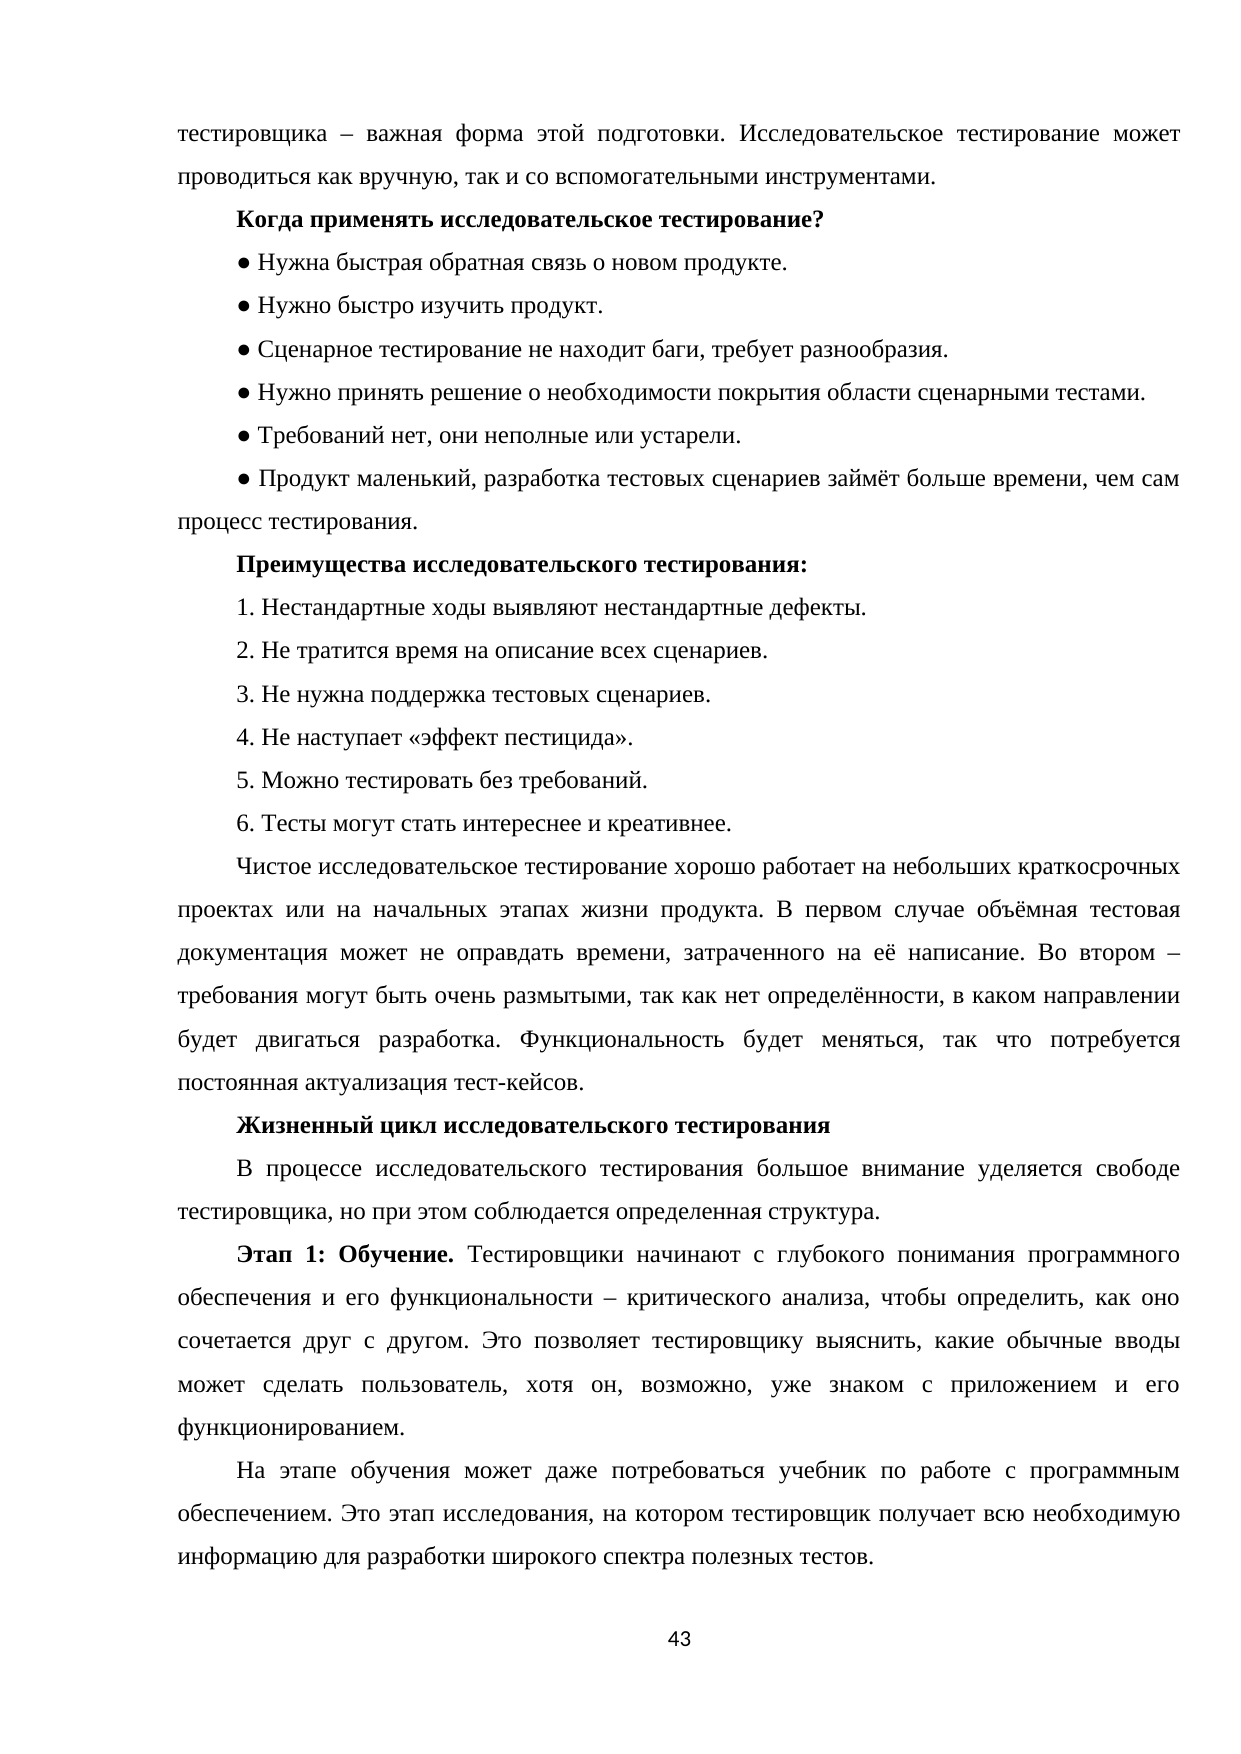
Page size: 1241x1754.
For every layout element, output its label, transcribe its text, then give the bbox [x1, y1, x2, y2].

list ● Нужно принять решение о необходимости покрытия области сценарными тестами. [177, 377, 1181, 406]
list 2. Не тратится время на описание всех сценариев. [177, 636, 1181, 664]
list ● Сценарное тестирование не находит баги, требует разнообразия. [177, 334, 1181, 362]
list Этап 1: Обучение. Тестировщики начинают с глубокого понимания программного обеспечения и его функциональности – критического анализа, чтобы определить, как оно сочетается друг с другом. Это позволяет тестировщику выяснить, какие обычные вводы может сделать пользователь, хотя он, возможно, уже знаком с приложением и его функционированием. [177, 1239, 1181, 1441]
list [177, 118, 1181, 190]
list На этапе обучения может даже потребоваться учебник по работе с программным обеспечением. Это этап исследования, на котором тестировщик получает всю необходимую информацию для разработки широкого спектра полезных тестов. [177, 1455, 1181, 1570]
list 1. Нестандартные ходы выявляют нестандартные дефекты. [177, 592, 1181, 621]
list ● Нужно быстро изучить продукт. [177, 291, 1181, 319]
list 4. Не наступает «эффект пестицида». [177, 722, 1181, 751]
list Преимущества исследовательского тестирования: [177, 549, 1181, 578]
list В процессе исследовательского тестирования большое внимание уделяется свободе тестировщика, но при этом соблюдается определенная структура. [177, 1153, 1181, 1225]
list 5. Можно тестировать без требований. [177, 765, 1181, 794]
list ● Требований нет, они неполные или устарели. [177, 420, 1181, 449]
list 6. Тесты могут стать интереснее и креативнее. [177, 808, 1181, 837]
list Жизненный цикл исследовательского тестирования [177, 1110, 1181, 1139]
list ● Нужна быстрая обратная связь о новом продукте. [177, 247, 1181, 276]
list Чистое исследовательское тестирование хорошо работает на небольших краткосрочных проектах или на начальных этапах жизни продукта. В первом случае объёмная тестовая документация может не оправдать времени, затраченного на её написание. Во втором – требования могут быть очень размытыми, так как нет определённости, в каком направлении будет двигаться разработка. Функциональность будет меняться, так что потребуется постоянная актуализация тест-кейсов. [177, 851, 1181, 1096]
list 3. Не нужна поддержка тестовых сценариев. [177, 679, 1181, 707]
list Когда применять исследовательское тестирование? [177, 204, 1181, 233]
list ● Продукт маленький, разработка тестовых сценариев займёт больше времени, чем сам процесс тестирования. [177, 463, 1181, 535]
